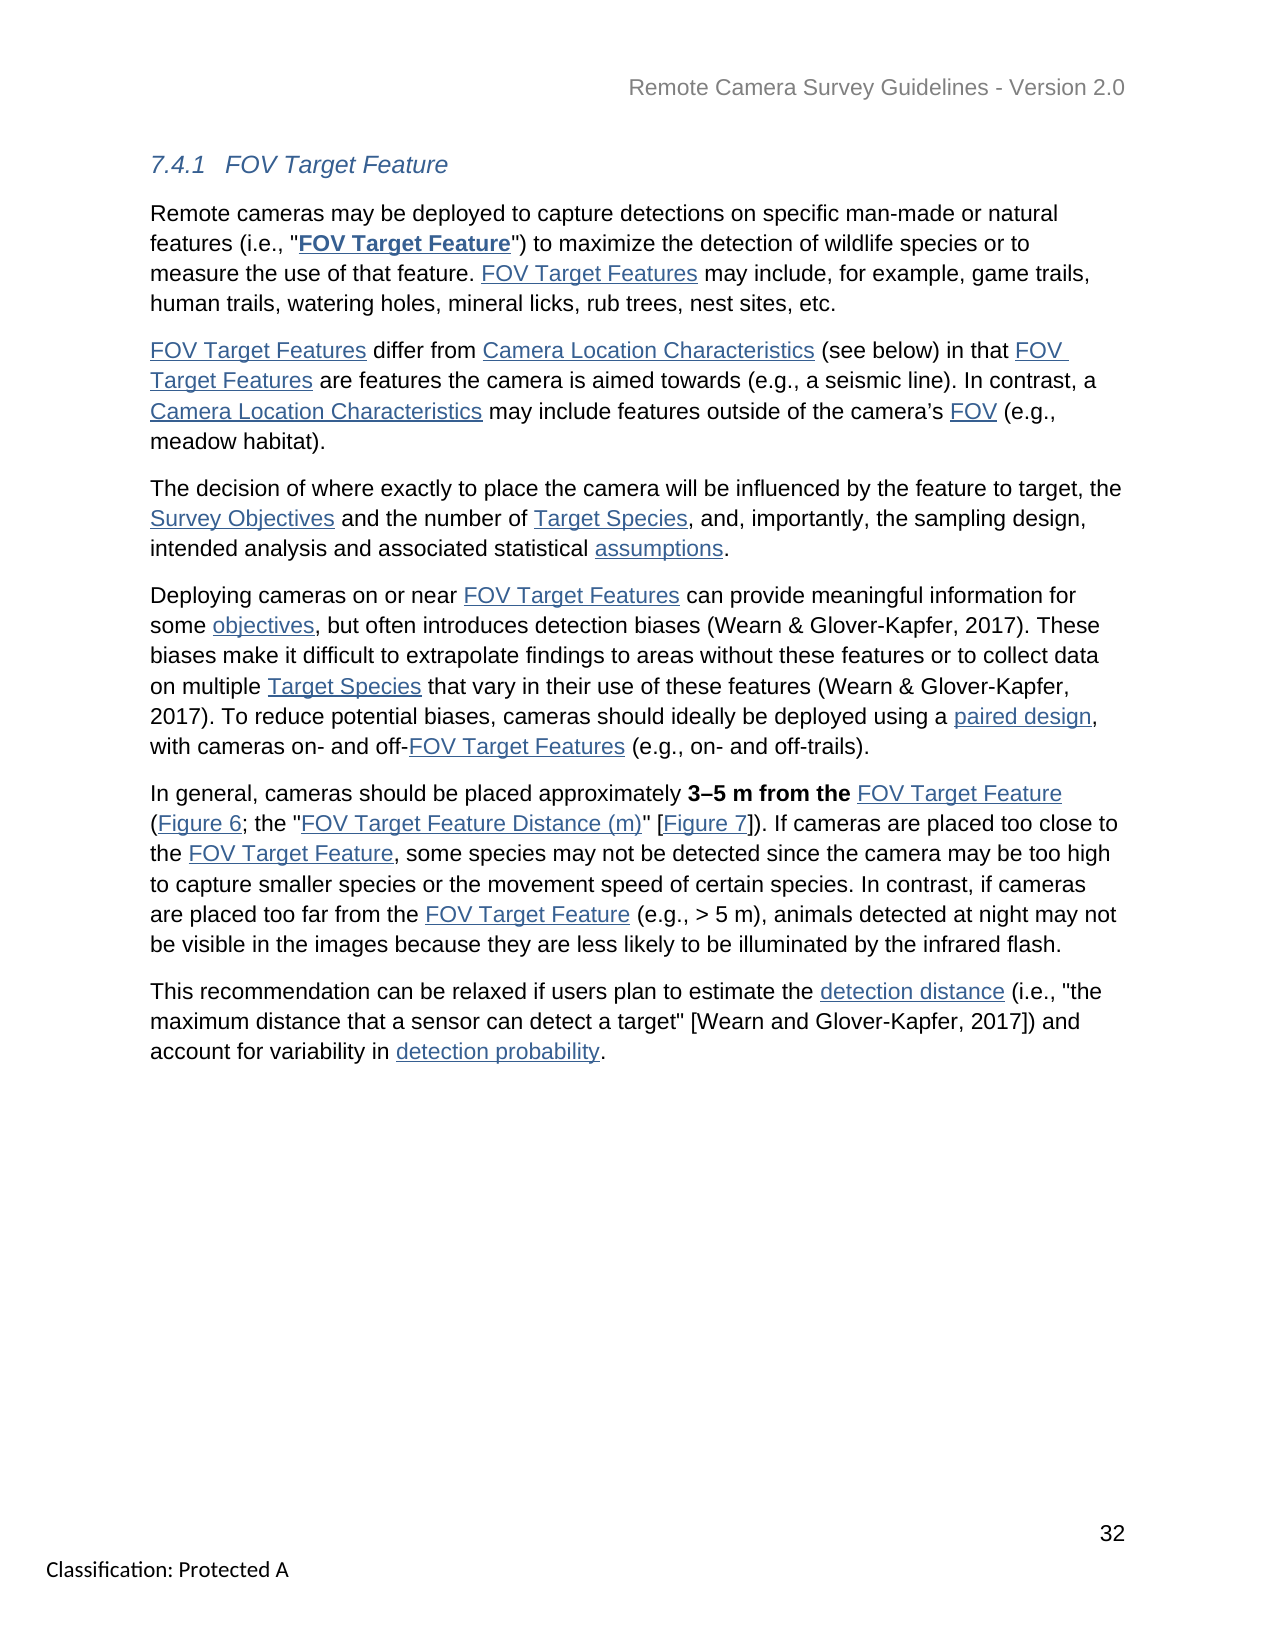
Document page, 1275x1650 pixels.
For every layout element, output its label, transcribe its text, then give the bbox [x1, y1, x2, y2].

text The decision of where exactly to place the camera will be influenced by the feature to target, the Survey Objectives and the number of Target Species, and, importantly, the sampling design, intended analysis and associated statistical assumptions. [150, 475, 1125, 561]
text In general, cameras should be placed approximately 3–5 m from the FOV Target Feature (Figure 6; the "FOV Target Feature Distance (m)" [Figure 7]). If cameras are placed too close to the FOV Target Feature, some species may not be detected since the camera may be too high to capture smaller species or the movement speed of certain species. In contrast, if cameras are placed too far from the FOV Target Feature (e.g., > 5 m), animals detected at night may not be visible in the images because they are less likely to be illuminated by the infrared flash. [150, 780, 1125, 957]
text Deploying cameras on or near FOV Target Features can provide meaningful information for some objectives, but often introduces detection biases (Wearn & Glover-Kapfer, 2017). These biases make it difficult to extrapolate findings to areas without these features or to collect data on multiple Target Species that vary in their use of these features (Wearn & Glover-Kapfer, 2017). To reduce potential biases, cameras should ideally be deployed using a paired design, with cameras on- and off-FOV Target Features (e.g., on- and off-trails). [150, 582, 1125, 759]
text FOV Target Features differ from Camera Location Characteristics (see below) in that FOV Target Features are features the camera is aimed towards (e.g., a seismic line). In contrast, a Camera Location Characteristics may include features outside of the camera’s FOV (e.g., meadow habitat). [150, 337, 1125, 454]
text This recommendation can be relaxed if users plan to estimate the detection distance (i.e., "the maximum distance that a sensor can detect a target" [Wearn and Glover-Kapfer, 2017]) and account for variability in detection probability. [150, 978, 1125, 1064]
subtitle FOV Target Feature [150, 150, 1125, 179]
text Remote cameras may be deployed to capture detections on specific man-made or natural features (i.e., "FOV Target Feature") to maximize the detection of wildlife species or to measure the use of that feature. FOV Target Features may include, for example, game trails, human trails, watering holes, mineral licks, rub trees, nest sites, etc. [150, 200, 1125, 317]
